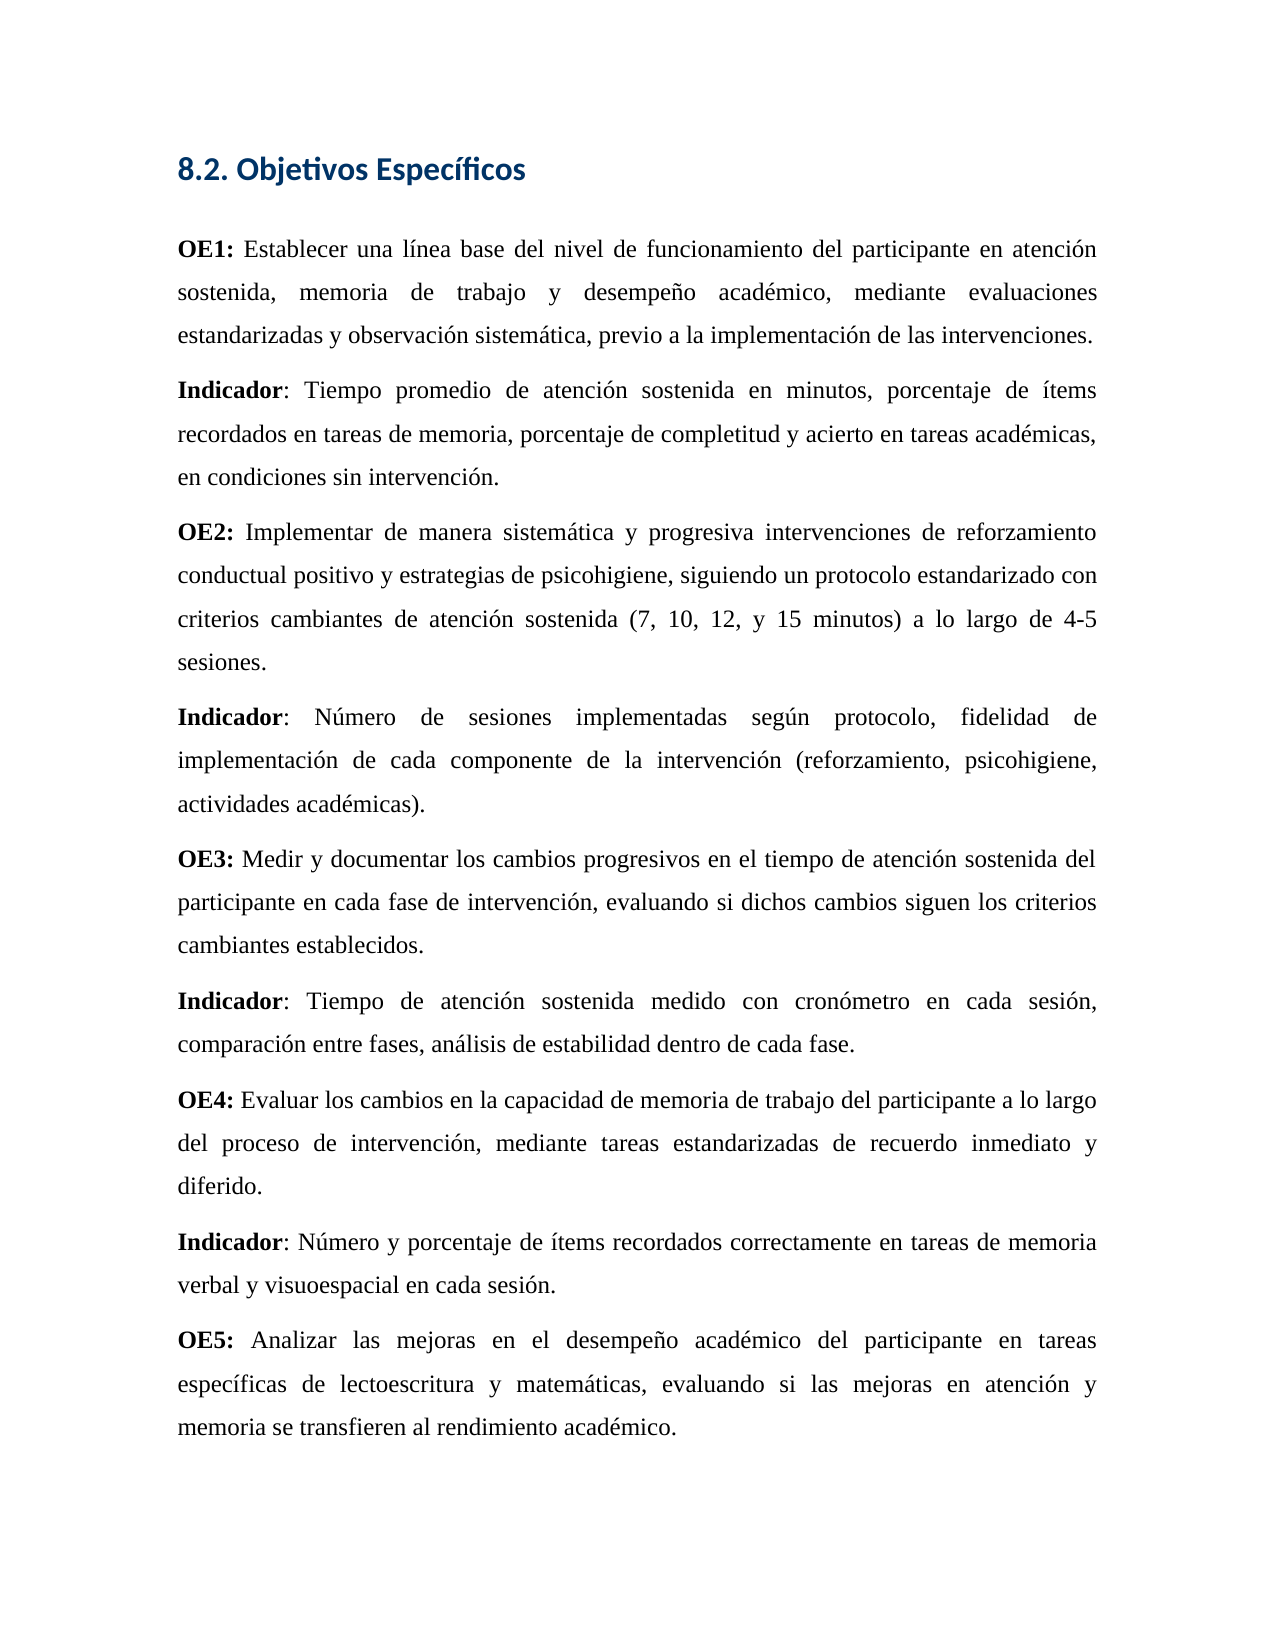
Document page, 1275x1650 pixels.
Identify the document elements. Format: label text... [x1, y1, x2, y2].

text Indicador: Tiempo de atención sostenida medido con cronómetro en cada sesión, comparación entre fases, análisis de estabilidad dentro de cada fase. [177, 986, 1098, 1058]
text Indicador: Tiempo promedio de atención sostenida en minutos, porcentaje de ítems recordados en tareas de memoria, porcentaje de completitud y acierto en tareas académicas, en condiciones sin intervención. [177, 376, 1098, 491]
text Indicador: Número de sesiones implementadas según protocolo, fidelidad de implementación de cada componente de la intervención (reforzamiento, psicohigiene, actividades académicas). [177, 702, 1098, 817]
text OE5: Analizar las mejoras en el desempeño académico del participante en tareas específicas de lectoescritura y matemáticas, evaluando si las mejoras en atención y memoria se transfieren al rendimiento académico. [177, 1326, 1098, 1441]
text OE2: Implementar de manera sistemática y progresiva intervenciones de reforzamiento conductual positivo y estrategias de psicohigiene, siguiendo un protocolo estandarizado con criterios cambiantes de atención sostenida (7, 10, 12, y 15 minutos) a lo largo de 4-5 sesiones. [177, 517, 1098, 676]
subtitle 8.2. Objetivos Específicos [177, 148, 1098, 188]
text Indicador: Número y porcentaje de ítems recordados correctamente en tareas de memoria verbal y visuoespacial en cada sesión. [177, 1227, 1098, 1299]
text OE1: Establecer una línea base del nivel de funcionamiento del participante en atención sostenida, memoria de trabajo y desempeño académico, mediante evaluaciones estandarizadas y observación sistemática, previo a la implementación de las intervenciones. [177, 234, 1098, 349]
text OE4: Evaluar los cambios en la capacidad de memoria de trabajo del participante a lo largo del proceso de intervención, mediante tareas estandarizadas de recuerdo inmediato y diferido. [177, 1085, 1098, 1200]
text OE3: Medir y documentar los cambios progresivos en el tiempo de atención sostenida del participante en cada fase de intervención, evaluando si dichos cambios siguen los criterios cambiantes establecidos. [177, 844, 1098, 959]
